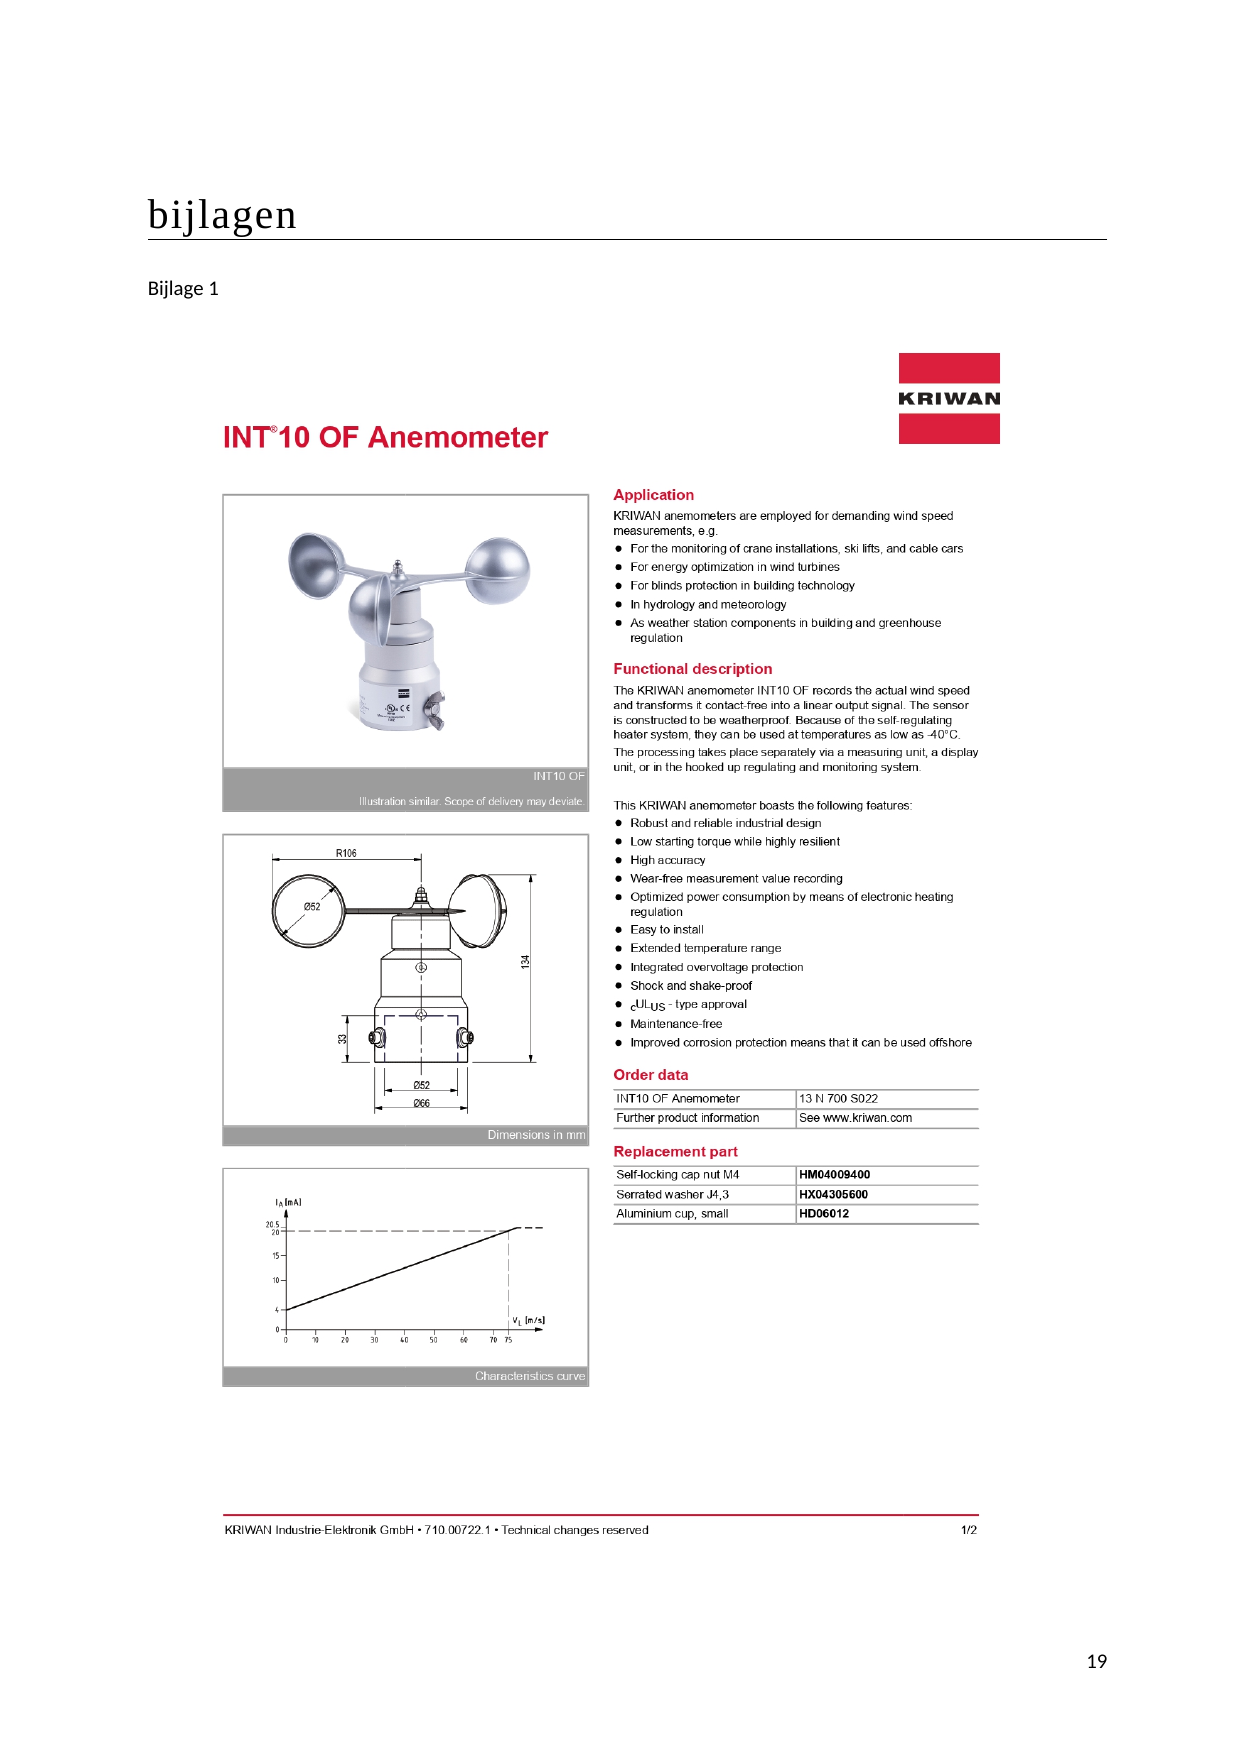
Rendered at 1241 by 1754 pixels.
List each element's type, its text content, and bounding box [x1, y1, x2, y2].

subtitle bijlagen [148, 189, 1107, 239]
text Bijlage 1 [148, 275, 1107, 300]
picture [147, 320, 1029, 1565]
